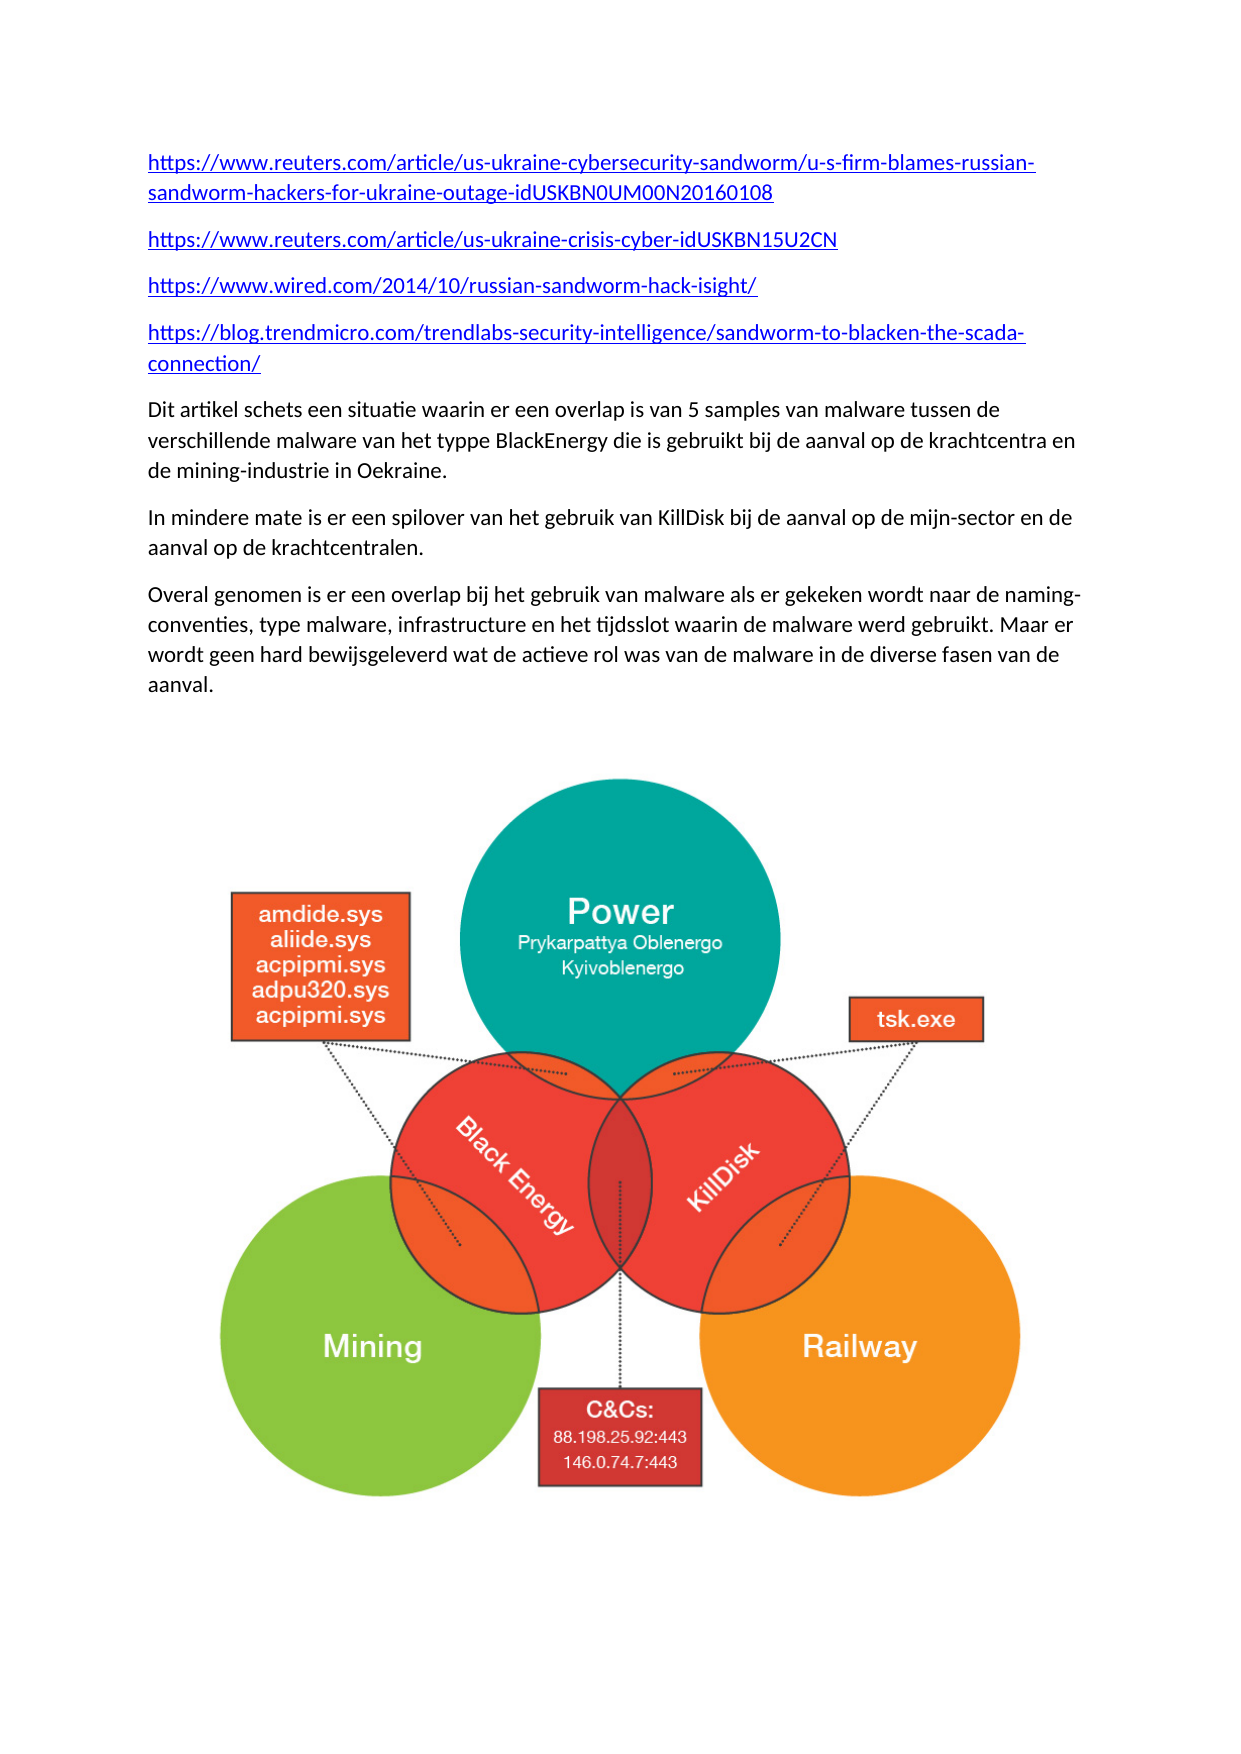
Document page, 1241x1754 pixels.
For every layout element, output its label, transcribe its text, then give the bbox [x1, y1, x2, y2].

picture [147, 717, 1093, 1558]
text https://www.reuters.com/article/us-ukraine-cybersecurity-sandworm/u-s-firm-blames-russian-sandworm-hackers-for-ukraine-outage-idUSKBN0UM00N20160108 [148, 148, 1093, 206]
text In mindere mate is er een spilover van het gebruik van KillDisk bij de aanval op de mijn-sector en de aanval op de krachtcentralen. [148, 503, 1093, 561]
text Overal genomen is er een overlap bij het gebruik van malware als er gekeken wordt naar de naming-conventies, type malware, infrastructure en het tijdsslot waarin de malware werd gebruikt. Maar er wordt geen hard bewijsgeleverd wat de actieve rol was van de malware in de diverse fasen van de aanval. [148, 580, 1093, 698]
text https://blog.trendmicro.com/trendlabs-security-intelligence/sandworm-to-blacken-the-scada-connection/ [148, 318, 1093, 377]
text Dit artikel schets een situatie waarin er een overlap is van 5 samples van malware tussen de verschillende malware van het typpe BlackEnergy die is gebruikt bij de aanval op de krachtcentra en de mining-industrie in Oekraine. [148, 396, 1093, 484]
text https://www.wired.com/2014/10/russian-sandworm-hack-isight/ [148, 272, 1093, 299]
text https://www.reuters.com/article/us-ukraine-crisis-cyber-idUSKBN15U2CN [148, 225, 1093, 253]
